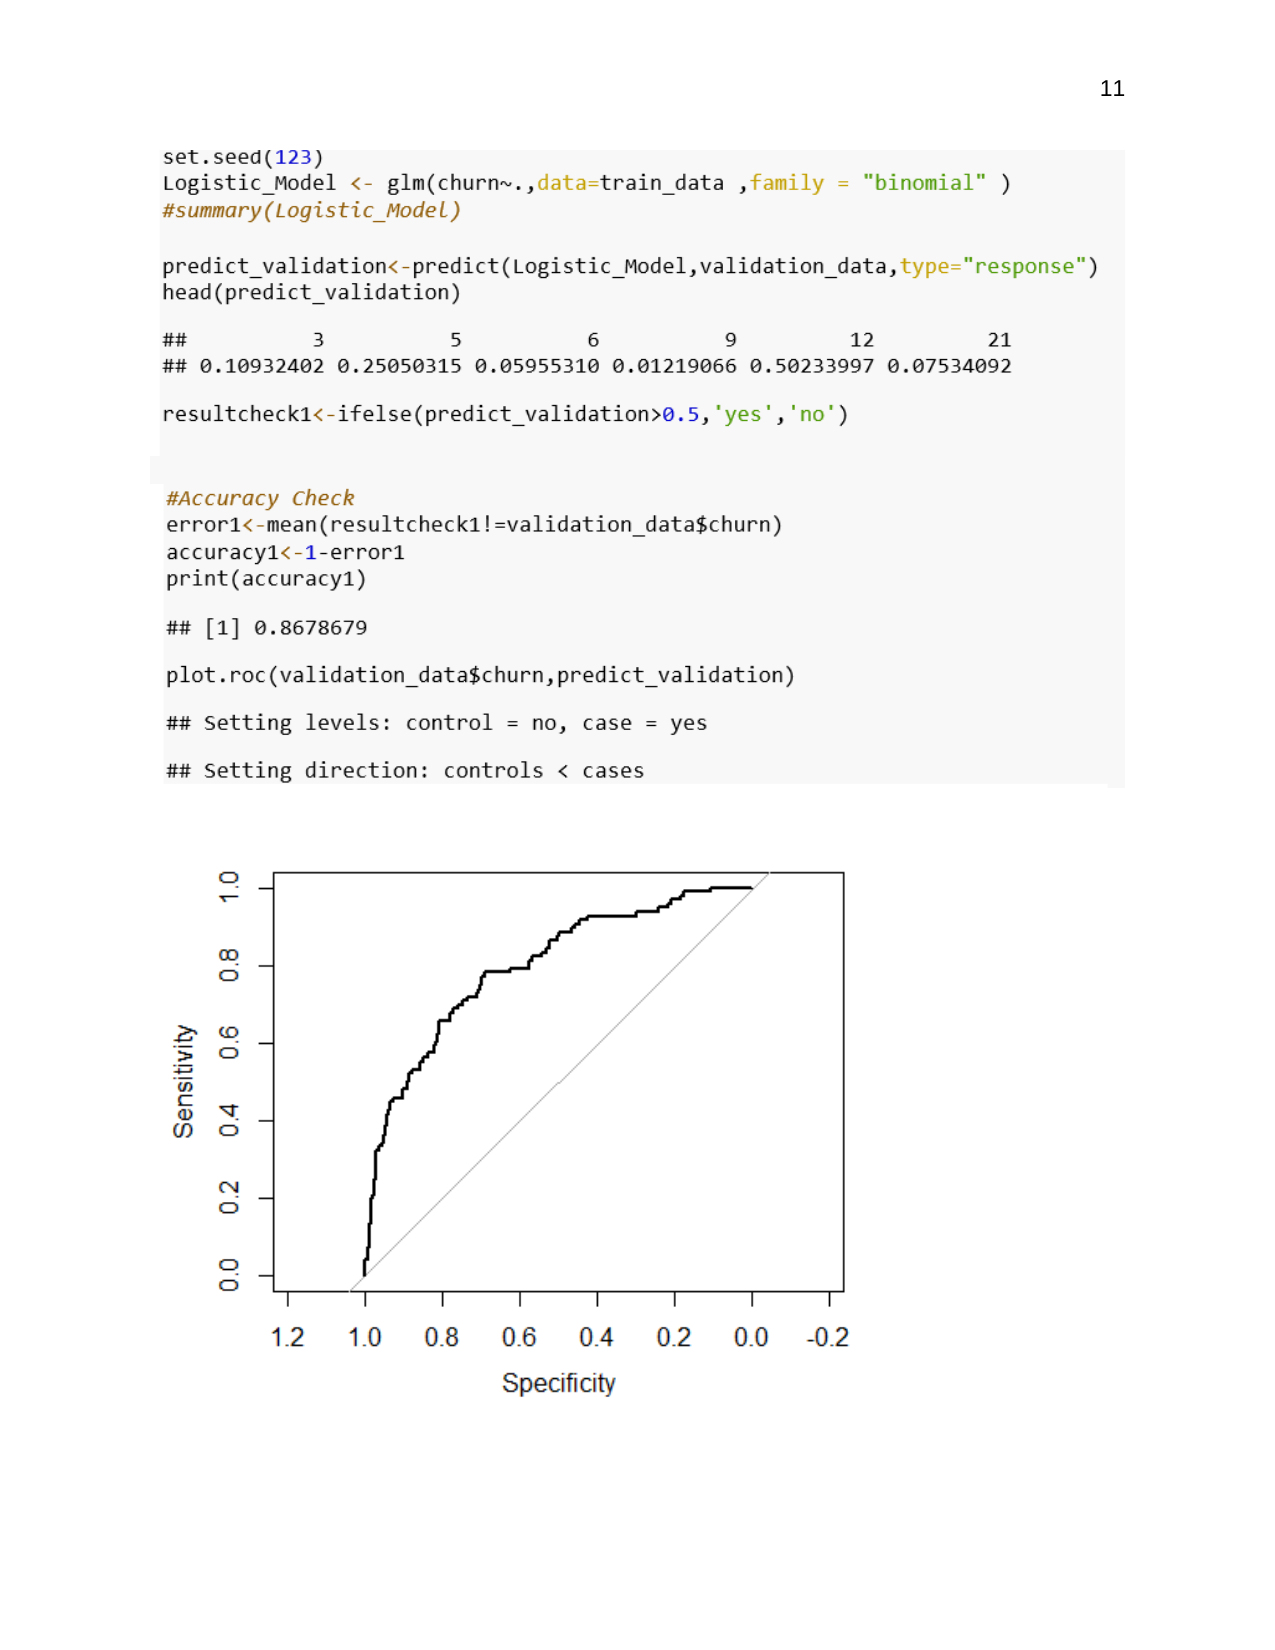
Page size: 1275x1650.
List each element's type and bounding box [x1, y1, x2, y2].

picture [150, 484, 1108, 789]
picture [150, 150, 1125, 456]
picture [150, 809, 908, 1416]
